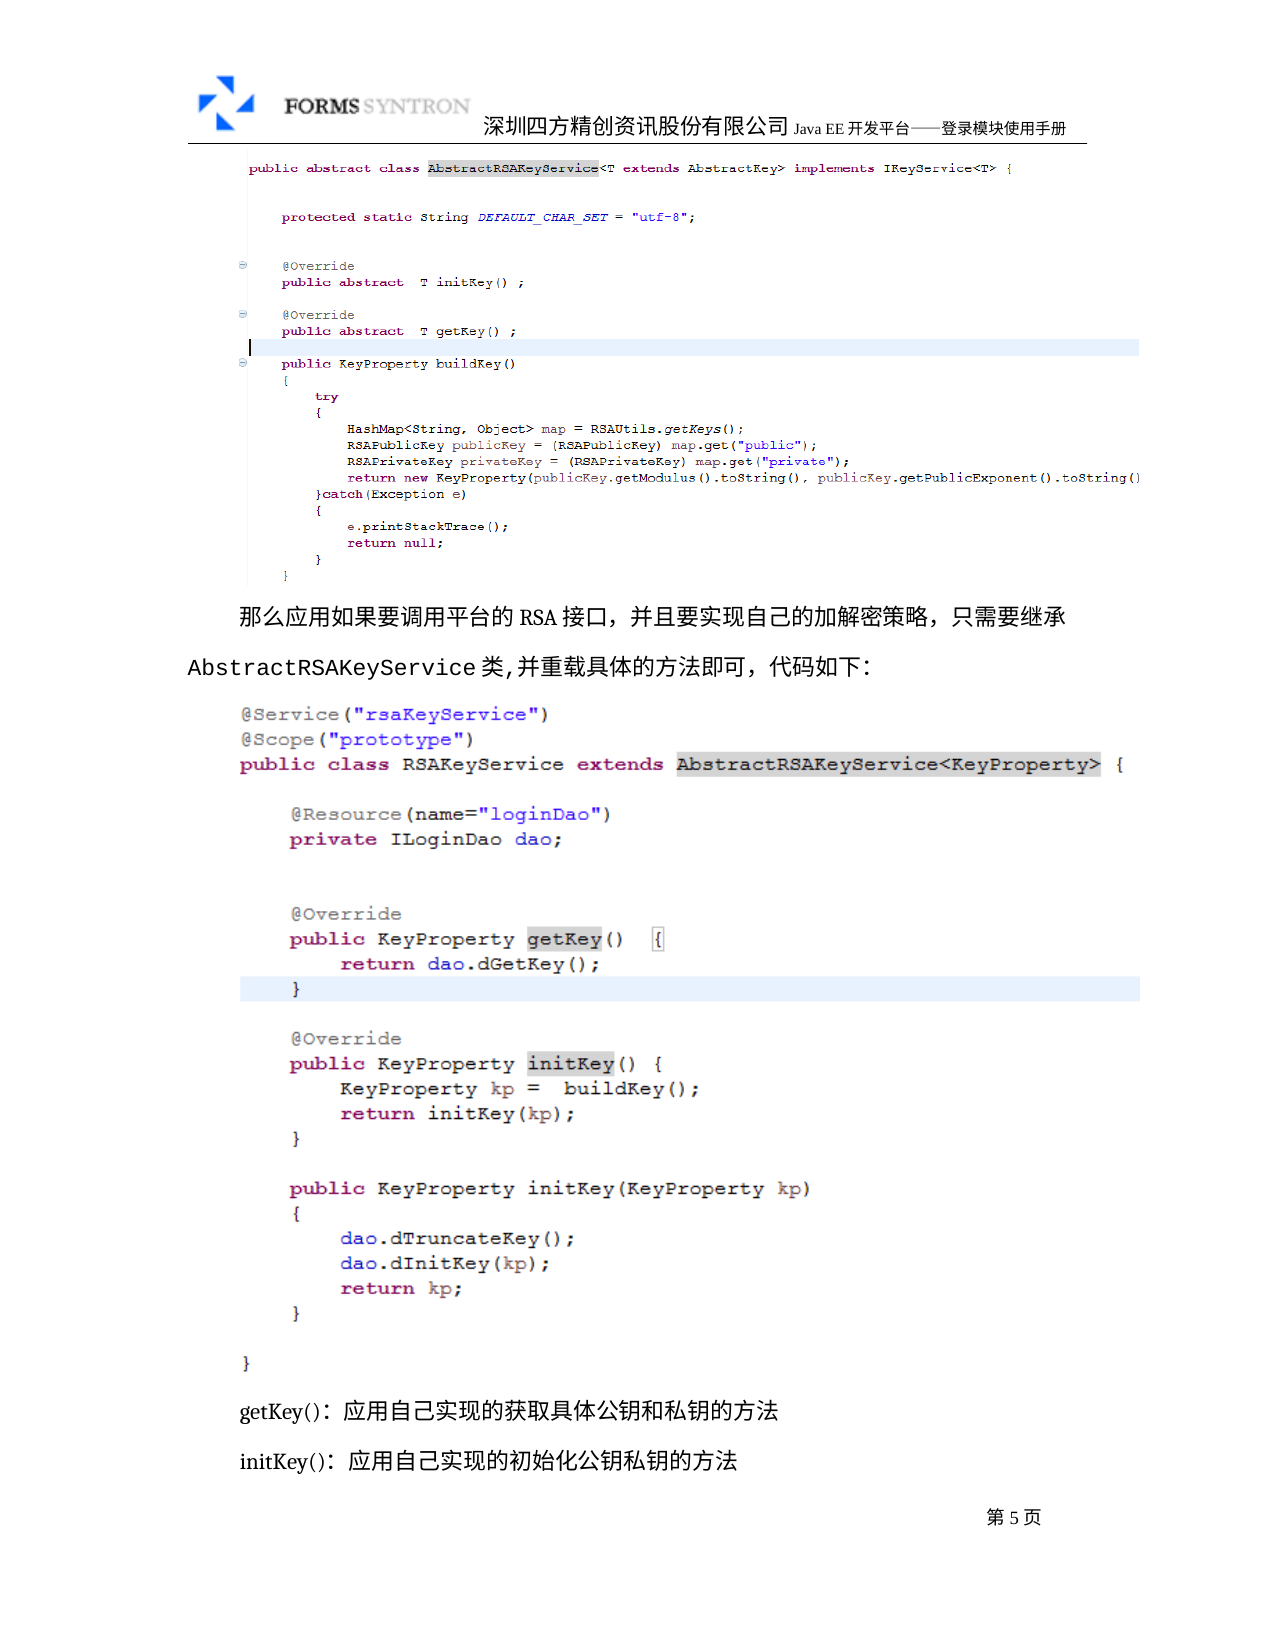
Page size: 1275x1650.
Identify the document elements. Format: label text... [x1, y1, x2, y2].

list getKey()：应用自己实现的获取具体公钥和私钥的方法 [187, 1393, 1087, 1426]
list initKey()：应用自己实现的初始化公钥私钥的方法 [187, 1443, 1087, 1476]
picture [239, 698, 1140, 1380]
picture [187, 74, 483, 135]
picture [239, 149, 1139, 586]
list 那么应用如果要调用平台的RSA接口，并且要实现自己的加解密策略，只需要继承AbstractRSAKeyService类,并重载具体的方法即可，代码如下： [187, 599, 1087, 682]
